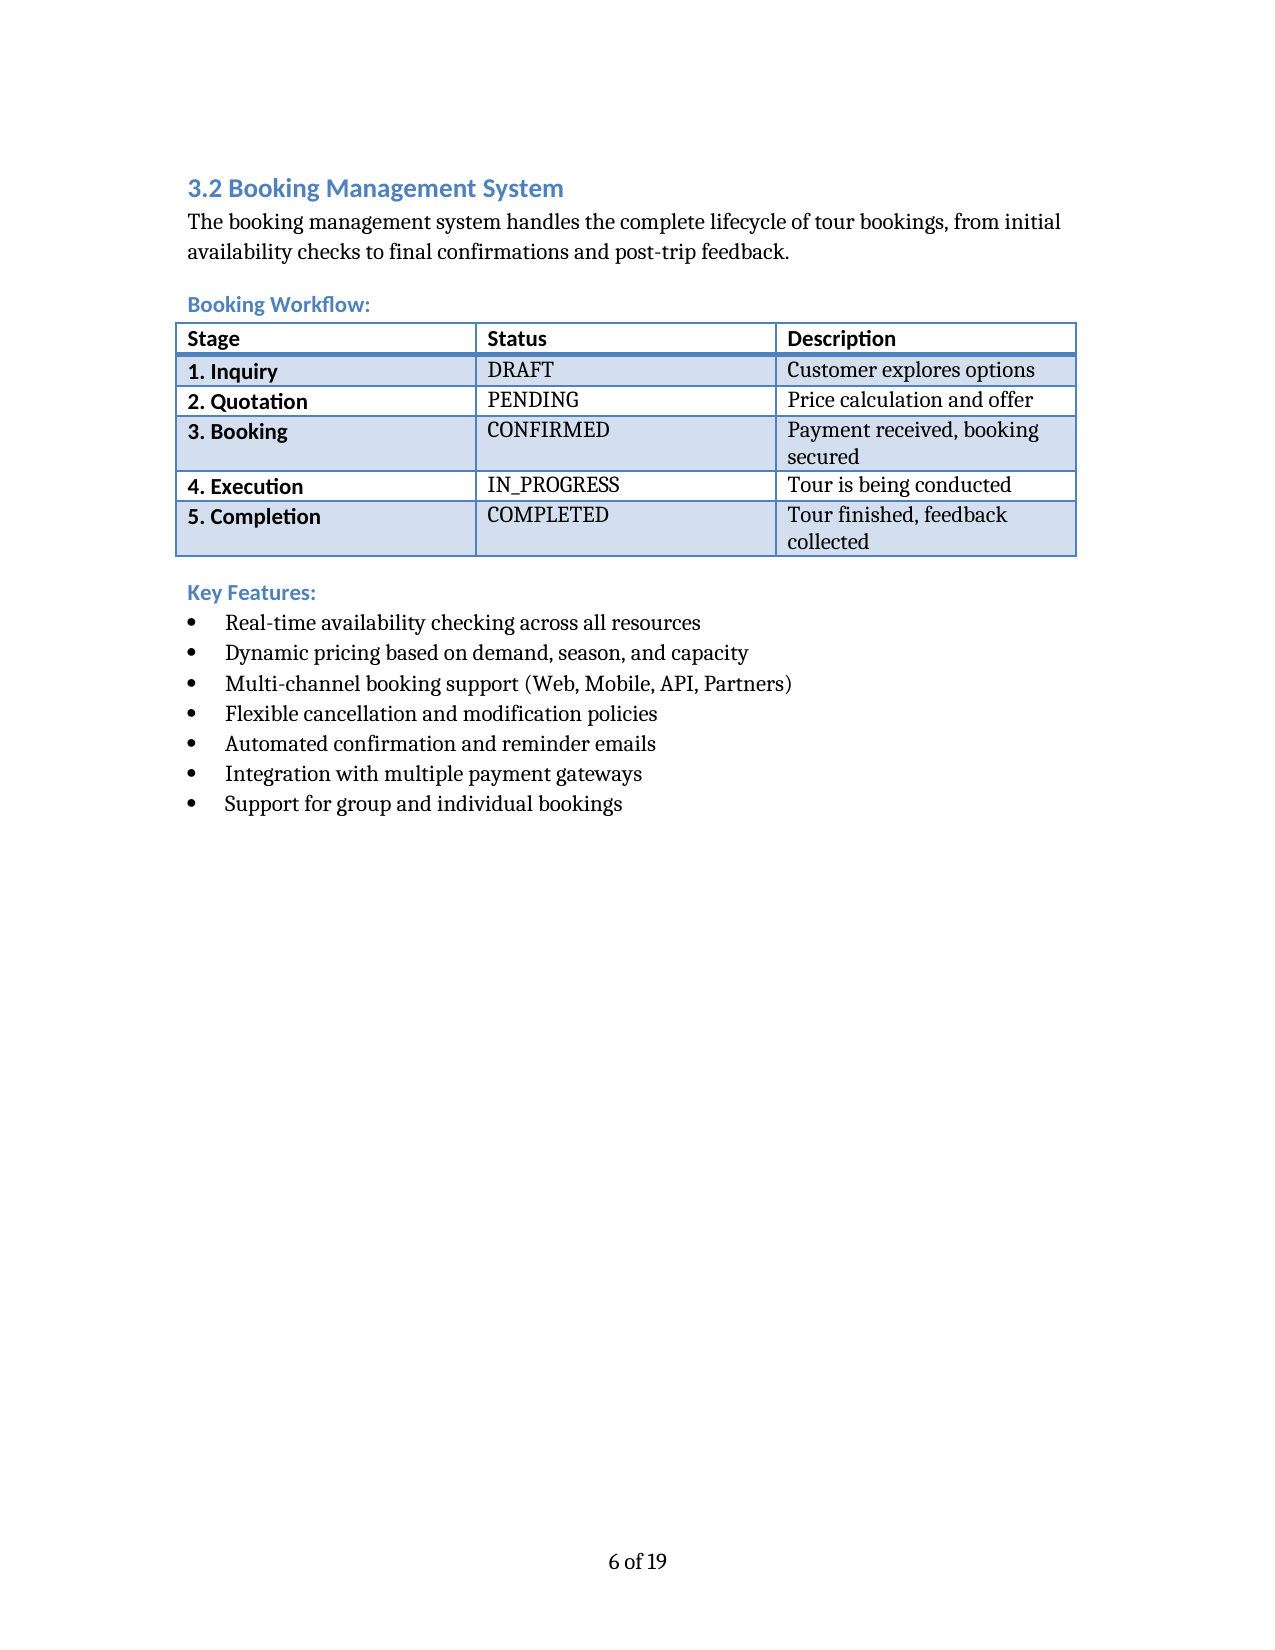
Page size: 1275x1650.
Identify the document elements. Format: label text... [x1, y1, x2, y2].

table_cell Tour is being conducted [777, 472, 1075, 500]
table_cell IN_PROGRESS [477, 472, 775, 500]
table_cell COMPLETED [477, 502, 775, 555]
table_header Stage [177, 324, 475, 352]
list Automated confirmation and reminder emails [187, 731, 1087, 757]
list Flexible cancellation and modification policies [187, 701, 1087, 727]
table_cell PENDING [477, 387, 775, 415]
subtitle Key Features: [187, 578, 1087, 606]
table_cell 4. Execution [177, 472, 475, 500]
table_cell 1. Inquiry [177, 357, 475, 385]
table_cell DRAFT [477, 357, 775, 385]
subtitle Booking Workflow: [187, 290, 1087, 318]
table_cell Price calculation and offer [777, 387, 1075, 415]
table_cell Customer explores options [777, 357, 1075, 385]
table_cell 3. Booking [177, 417, 475, 470]
list Dynamic pricing based on demand, season, and capacity [187, 640, 1087, 666]
table_header Status [477, 324, 775, 352]
list Real-time availability checking across all resources [187, 610, 1087, 636]
table_header Description [777, 324, 1075, 352]
table_cell CONFIRMED [477, 417, 775, 470]
table_cell Tour finished, feedback collected [777, 502, 1075, 555]
table_cell 2. Quotation [177, 387, 475, 415]
text The booking management system handles the complete lifecycle of tour bookings, from initial availability checks to final confirmations and post-trip feedback. [187, 209, 1087, 265]
list Support for group and individual bookings [187, 791, 1087, 817]
subtitle 3.2 Booking Management System [187, 171, 1087, 204]
table_cell Payment received, booking secured [777, 417, 1075, 470]
table_cell 5. Completion [177, 502, 475, 555]
list Integration with multiple payment gateways [187, 761, 1087, 787]
list Multi-channel booking support (Web, Mobile, API, Partners) [187, 670, 1087, 697]
